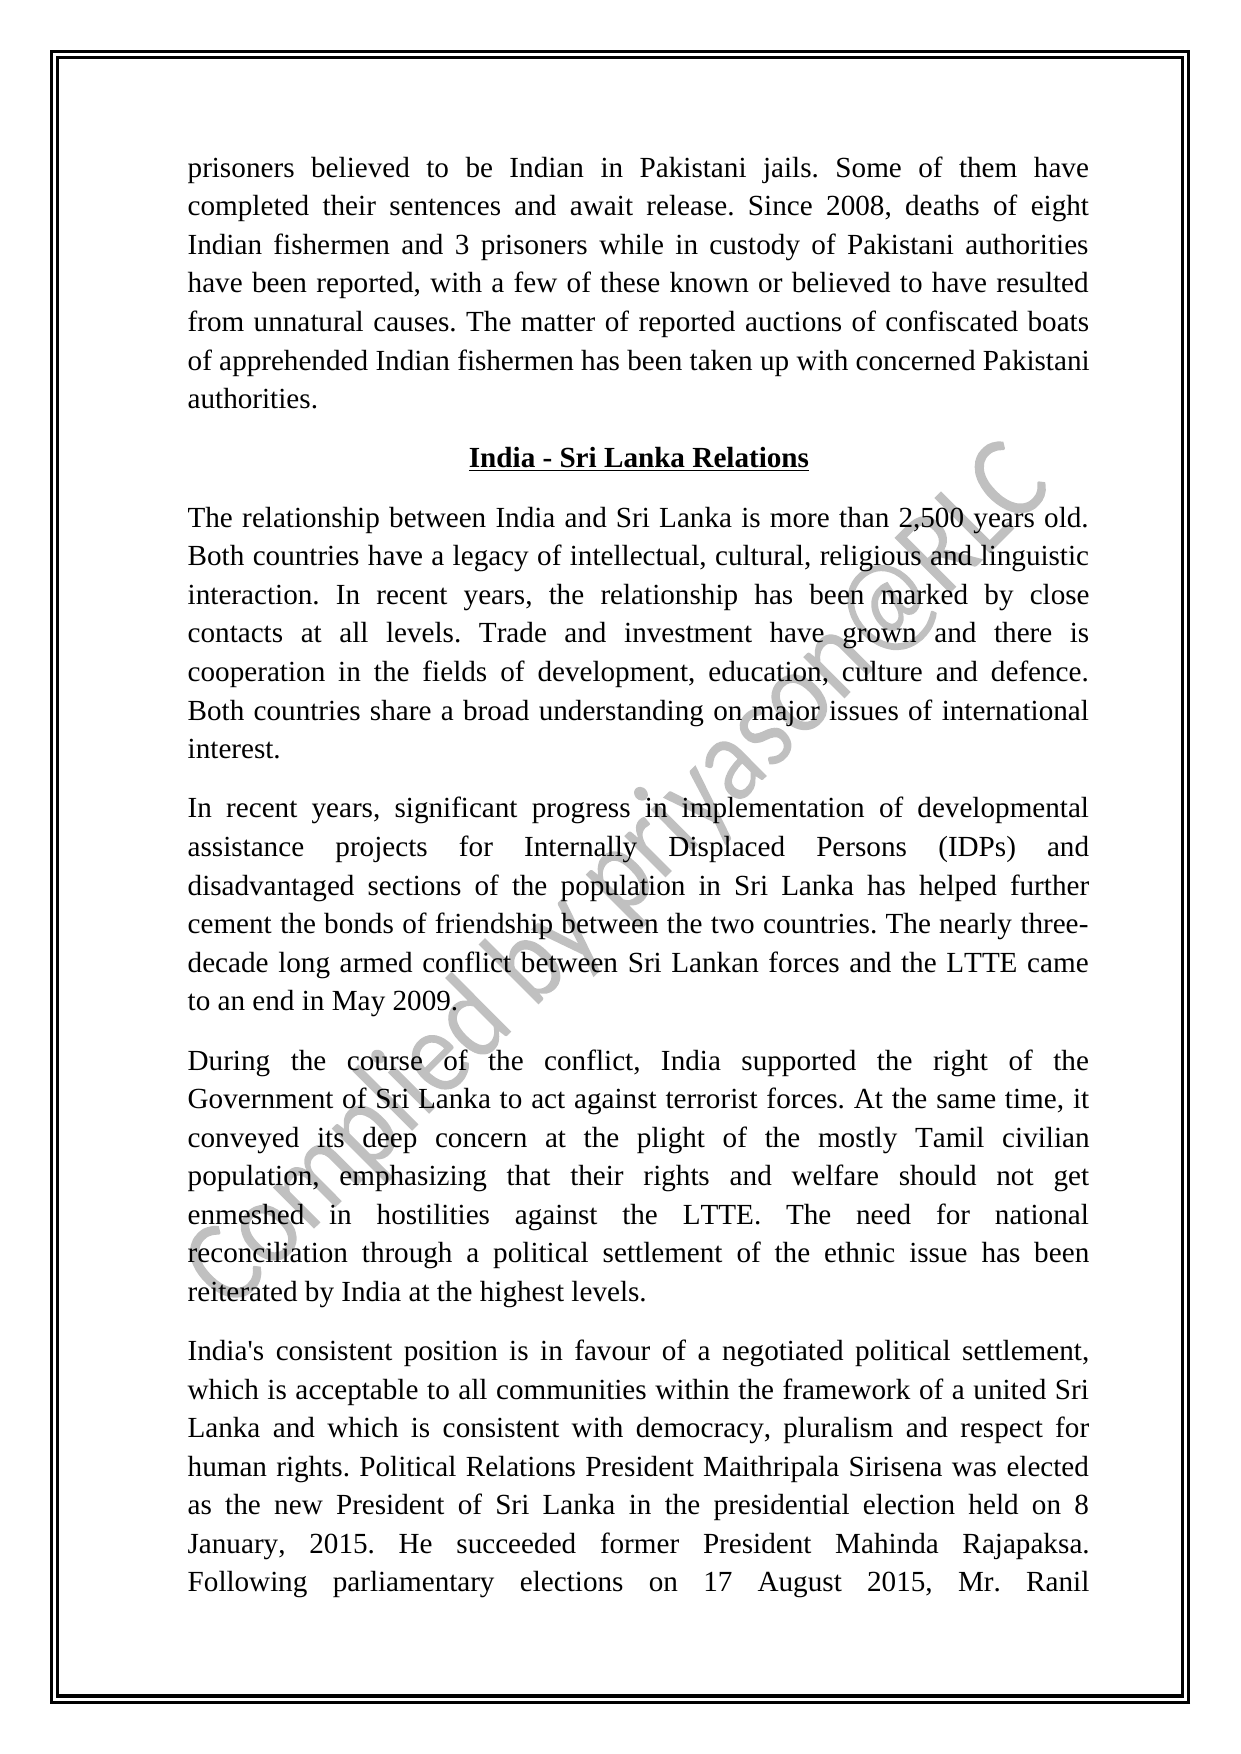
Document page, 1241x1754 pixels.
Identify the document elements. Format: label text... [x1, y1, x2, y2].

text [187, 150, 1090, 415]
text India - Sri Lanka Relations [187, 441, 1090, 474]
text The relationship between India and Sri Lanka is more than 2,500 years old. Both countries have a legacy of intellectual, cultural, religious and linguistic interaction. In recent years, the relationship has been marked by close contacts at all levels. Trade and investment have grown and there is cooperation in the fields of development, education, culture and defence. Both countries share a broad understanding on major issues of international interest. [187, 500, 1090, 765]
text During the course of the conflict, India supported the right of the Government of Sri Lanka to act against terrorist forces. At the same time, it conveyed its deep concern at the plight of the mostly Tamil civilian population, emphasizing that their rights and welfare should not get enmeshed in hostilities against the LTTE. The need for national reconciliation through a political settlement of the ethnic issue has been reiterated by India at the highest levels. [187, 1043, 1090, 1307]
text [187, 1333, 1090, 1598]
text In recent years, significant progress in implementation of developmental assistance projects for Internally Displaced Persons (IDPs) and disadvantaged sections of the population in Sri Lanka has helped further cement the bonds of friendship between the two countries. The nearly three-decade long armed conflict between Sri Lankan forces and the LTTE came to an end in May 2009. [187, 791, 1090, 1017]
